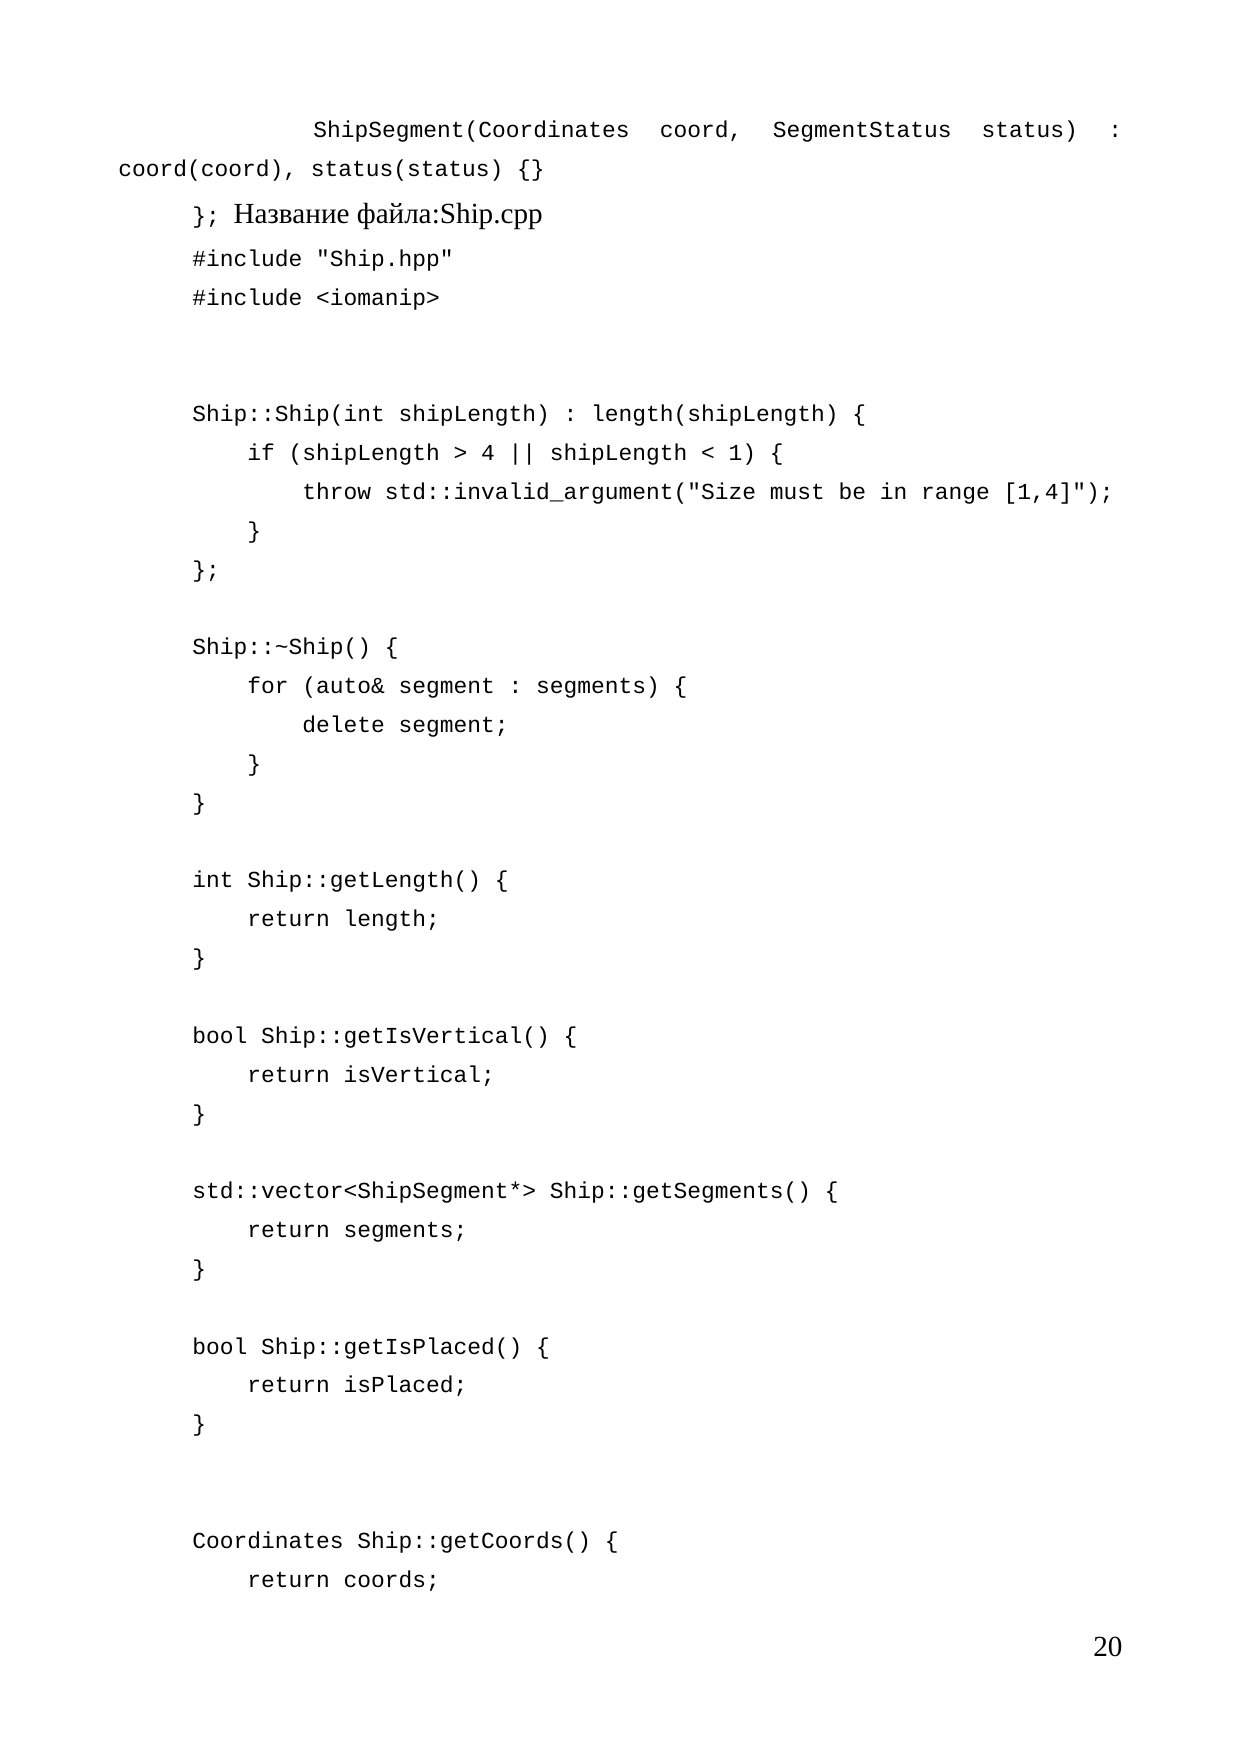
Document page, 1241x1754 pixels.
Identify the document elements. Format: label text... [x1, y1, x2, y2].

text }; Название файла:Ship.cpp [118, 196, 1122, 230]
text } [118, 1257, 1122, 1283]
text for (auto& segment : segments) { [118, 674, 1122, 700]
text #include <iomanip> [118, 286, 1122, 312]
text }; [118, 558, 1122, 584]
text if (shipLength > 4 || shipLength < 1) { [118, 441, 1122, 467]
text } [118, 752, 1122, 778]
text } [118, 1102, 1122, 1128]
text return coords; [118, 1568, 1122, 1594]
text return isPlaced; [118, 1374, 1122, 1400]
text return isVertical; [118, 1063, 1122, 1089]
text Coordinates Ship::getCoords() { [118, 1529, 1122, 1555]
text return length; [118, 908, 1122, 933]
text } [118, 519, 1122, 545]
text throw std::invalid_argument("Size must be in range [1,4]"); [118, 480, 1122, 506]
text #include "Ship.hpp" [118, 247, 1122, 273]
text bool Ship::getIsVertical() { [118, 1024, 1122, 1050]
text ShipSegment(Coordinates coord, SegmentStatus status) : coord(coord), status(status) {} [118, 118, 1122, 183]
text return segments; [118, 1218, 1122, 1244]
text Ship::Ship(int shipLength) : length(shipLength) { [118, 402, 1122, 428]
text bool Ship::getIsPlaced() { [118, 1335, 1122, 1361]
text Ship::~Ship() { [118, 636, 1122, 662]
text } [118, 791, 1122, 817]
text } [118, 1413, 1122, 1439]
text } [118, 946, 1122, 972]
text int Ship::getLength() { [118, 869, 1122, 895]
text std::vector<ShipSegment*> Ship::getSegments() { [118, 1179, 1122, 1206]
text delete segment; [118, 713, 1122, 739]
